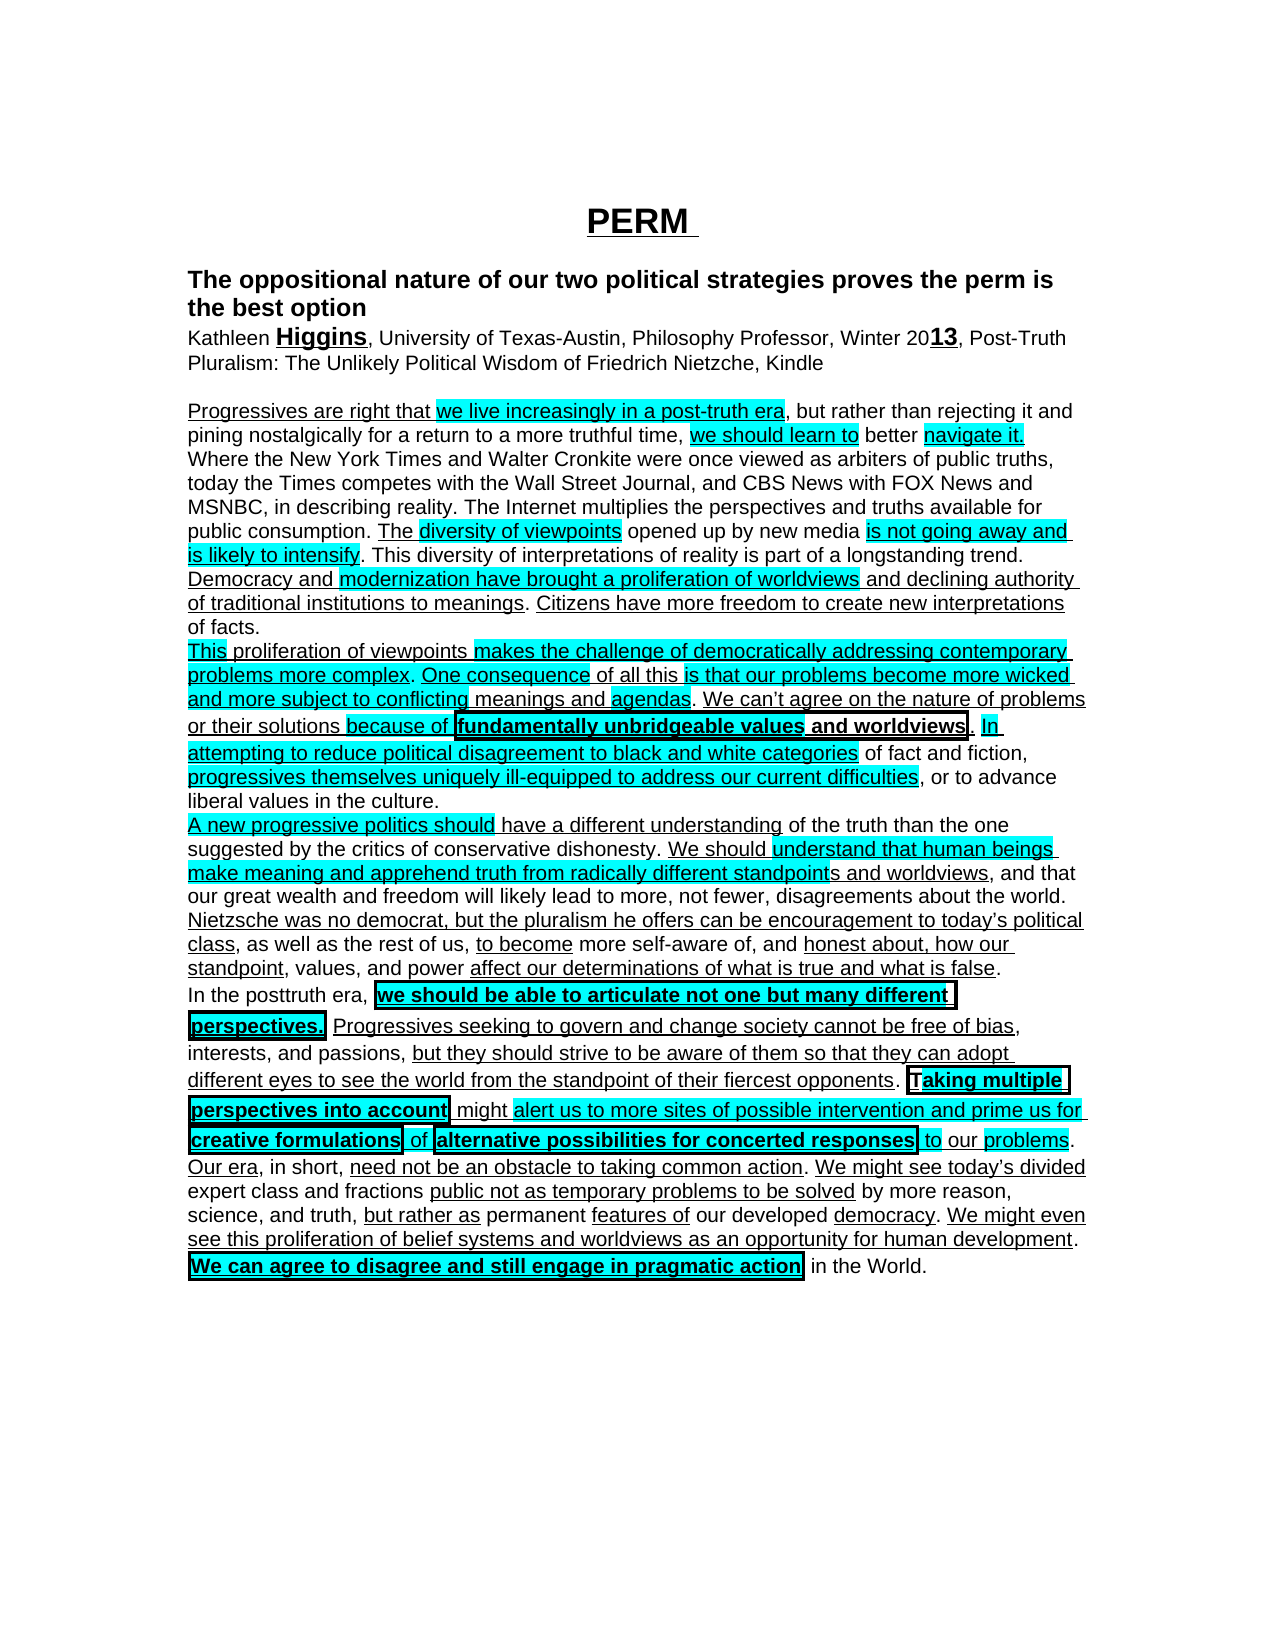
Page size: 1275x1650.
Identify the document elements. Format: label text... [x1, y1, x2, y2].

subtitle Perm [187, 200, 1087, 241]
text Our era, in short, need not be an obstacle to taking common action. We might see today’s divided expert class and fractions public not as temporary problems to be solved by more reason, science, and truth, but rather as permanent features of our developed democracy. We might even see this proliferation of belief systems and worldviews as an opportunity for human development. We can agree to disagree and still engage in pragmatic action in the World. [187, 1155, 1087, 1281]
text The oppositional nature of our two political strategies proves the perm is the best option [187, 265, 1087, 322]
text Kathleen Higgins, University of Texas-Austin, Philosophy Professor, Winter 2013, Post-Truth Pluralism: The Unlikely Political Wisdom of Friedrich Nietzche, Kindle [187, 322, 1087, 375]
text This proliferation of viewpoints makes the challenge of democratically addressing contemporary problems more complex. One consequence of all this is that our problems become more wicked and more subject to conflicting meanings and agendas. We can’t agree on the nature of problems or their solutions because of fundamentally unbridgeable values and worldviews. In attempting to reduce political disagreement to black and white categories of fact and fiction, progressives themselves uniquely ill-equipped to address our current difficulties, or to advance liberal values in the culture. [187, 638, 1087, 812]
text In the post­truth era, we should be able to articulate not one but many different perspectives. Progressives seeking to govern and change society cannot be free of bias, interests, and passions, but they should strive to be aware of them so that they can adopt different eyes to see the world from the standpoint of their fiercest opponents. Taking multiple perspectives into account might alert us to more sites of possible intervention and prime us for creative formulations of alternative possibilities for concerted responses to our problems. [187, 980, 1087, 1119]
text Progressives are right that we live increasingly in a post-truth era, but rather than rejecting it and pining nostalgically for a return to a more truthful time, we should learn to better navigate it. Where the New York Times and Walter Cronkite were once viewed as arbiters of public truths, today the Times competes with the Wall Street Journal, and CBS News with FOX News and MSNBC, in describing reality. The Internet multiplies the perspectives and truths available for public consumption. The diversity of viewpoints opened up by new media is not going away and is likely to intensify. This diversity of interpretations of reality is part of a longstanding trend. Democracy and modernization have brought a proliferation of worldviews and declining authority of traditional institutions to meanings. Citizens have more freedom to create new interpretations of facts. [187, 399, 1087, 638]
text A new progressive politics should have a different understanding of the truth than the one suggested by the critics of conservative dishonesty. We should understand that human beings make meaning and apprehend truth from radically different standpoints and worldviews, and that our great wealth and freedom will likely lead to more, not fewer, disagreements about the world. Nietzsche was no democrat, but the pluralism he offers can be encouragement to today’s political class, as well as the rest of us, to become more self-aware of, and honest about, how our standpoint, values, and power affect our determinations of what is true and what is false. [187, 812, 1087, 980]
